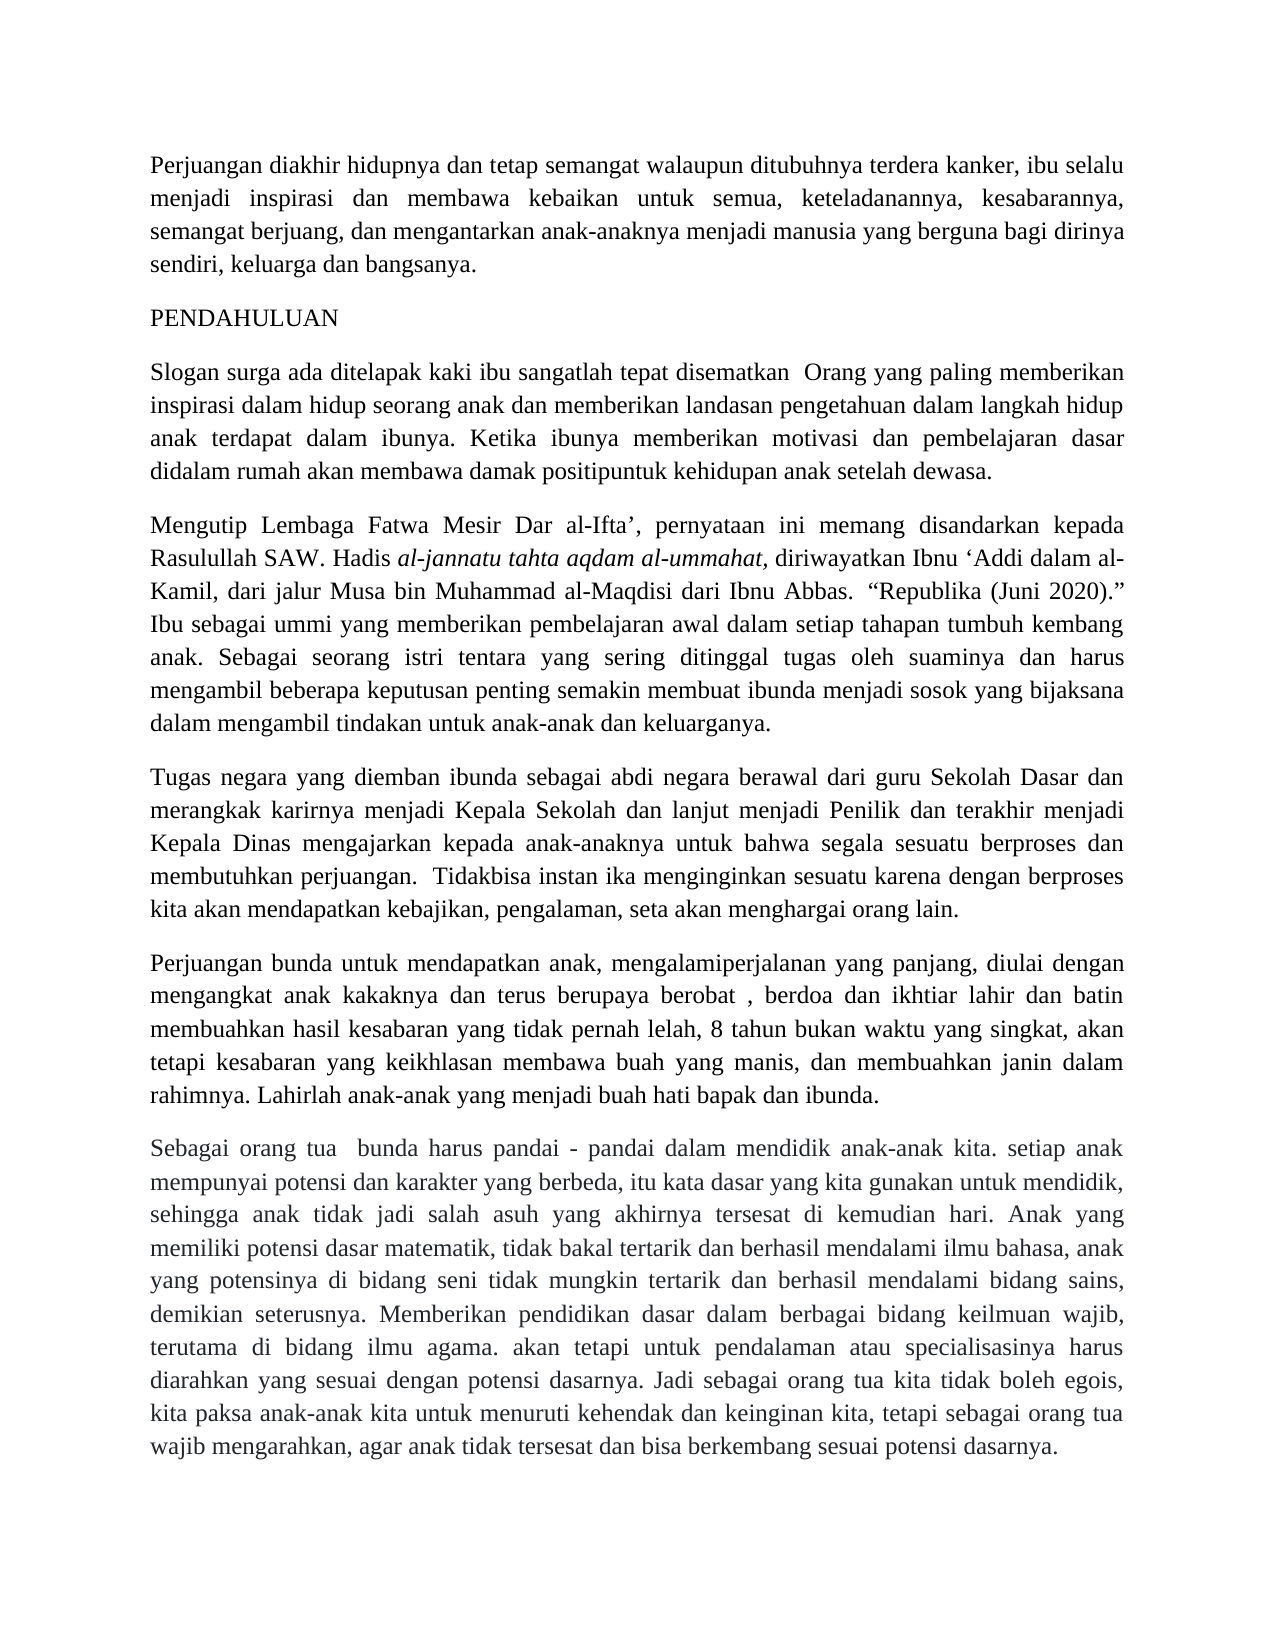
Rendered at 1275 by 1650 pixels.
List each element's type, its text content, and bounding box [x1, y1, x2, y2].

text Slogan surga ada ditelapak kaki ibu sangatlah tepat disematkan Orang yang paling memberikan inspirasi dalam hidup seorang anak dan memberikan landasan pengetahuan dalam langkah hidup anak terdapat dalam ibunya. Ketika ibunya memberikan motivasi dan pembelajaran dasar didalam rumah akan membawa damak positipuntuk kehidupan anak setelah dewasa. [150, 357, 1125, 484]
text PENDAHULUAN [150, 303, 1125, 332]
text Tugas negara yang diemban ibunda sebagai abdi negara berawal dari guru Sekolah Dasar dan merangkak karirnya menjadi Kepala Sekolah dan lanjut menjadi Penilik dan terakhir menjadi Kepala Dinas mengajarkan kepada anak-anaknya untuk bahwa segala sesuatu berproses dan membutuhkan perjuangan. Tidakbisa instan ika menginginkan sesuatu karena dengan berproses kita akan mendapatkan kebajikan, pengalaman, seta akan menghargai orang lain. [150, 889, 1125, 922]
text Perjuangan bunda untuk mendapatkan anak, mengalamiperjalanan yang panjang, diulai dengan mengangkat anak kakaknya dan terus berupaya berobat , berdoa dan ikhtiar lahir dan batin membuahkan hasil kesabaran yang tidak pernah lelah, 8 tahun bukan waktu yang singkat, akan tetapi kesabaran yang keikhlasan membawa buah yang manis, dan membuahkan janin dalam rahimnya. Lahirlah anak-anak yang menjadi buah hati bapak dan ibunda. [150, 1075, 1125, 1108]
text Perjuangan diakhir hidupnya dan tetap semangat walaupun ditubuhnya terdera kanker, ibu selalu menjadi inspirasi dan membawa kebaikan untuk semua, keteladanannya, kesabarannya, semangat berjuang, dan mengantarkan anak-anaknya menjadi manusia yang berguna bagi dirinya sendiri, keluarga dan bangsanya. [150, 150, 1125, 278]
